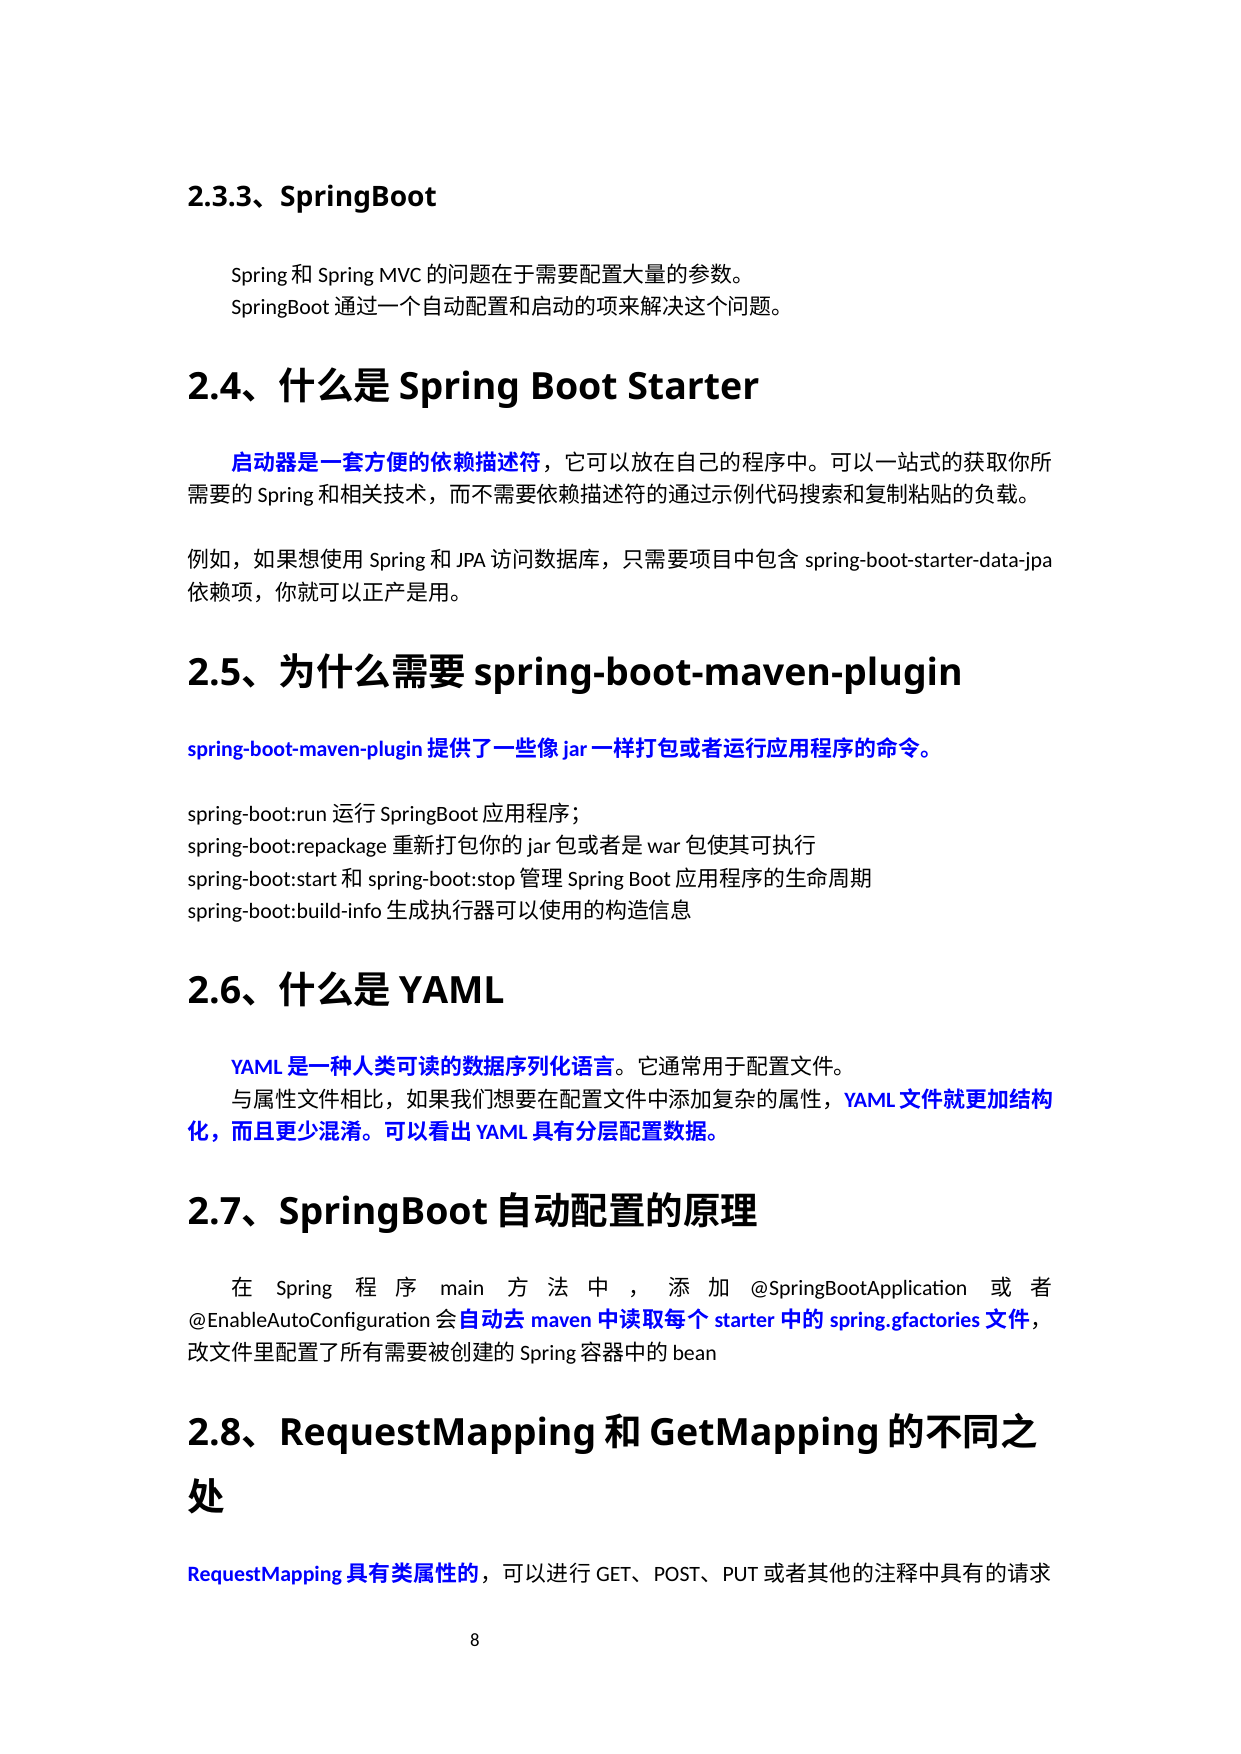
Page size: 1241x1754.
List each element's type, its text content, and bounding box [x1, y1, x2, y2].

text spring-boot:run 运行SpringBoot应用程序； [187, 795, 1053, 828]
text SpringBoot通过一个自动配置和启动的项来解决这个问题。 [187, 289, 1053, 321]
text spring-boot-maven-plugin提供了一些像jar一样打包或者运行应用程序的命令。 [187, 730, 1053, 763]
subtitle 2.5、为什么需要spring-boot-maven-plugin [187, 636, 1053, 701]
text spring-boot:repackage 重新打包你的jar包或者是war包使其可执行 [187, 828, 1053, 860]
subtitle 2.6、什么是YAML [187, 954, 1053, 1019]
subtitle 2.4、什么是Spring Boot Starter [187, 350, 1053, 415]
text spring-boot:start和spring-boot:stop管理Spring Boot应用程序的生命周期 [187, 860, 1053, 893]
text 在Spring程序main方法中，添加@SpringBootApplication或者@EnableAutoConfiguration会自动去maven中读取每个starter中的spring.gfactories文件，改文件里配置了所有需要被创建的Spring容器中的bean [187, 1269, 1053, 1367]
text 与属性文件相比，如果我们想要在配置文件中添加复杂的属性，YAML文件就更加结构化，而且更少混淆。可以看出YAML具有分层配置数据。 [187, 1081, 1053, 1146]
subtitle 2.8、RequestMapping和GetMapping的不同之处 [187, 1396, 1053, 1526]
text 例如，如果想使用Spring和JPA访问数据库，只需要项目中包含spring-boot-starter-data-jpa 依赖项，你就可以正产是用。 [187, 542, 1053, 607]
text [187, 1555, 1053, 1588]
text YAML是一种人类可读的数据序列化语言。它通常用于配置文件。 [187, 1049, 1053, 1081]
text spring-boot:build-info生成执行器可以使用的构造信息 [187, 893, 1053, 925]
text Spring和Spring MVC的问题在于需要配置大量的参数。 [187, 256, 1053, 289]
text 启动器是一套方便的依赖描述符，它可以放在自己的程序中。可以一站式的获取你所需要的Spring和相关技术，而不需要依赖描述符的通过示例代码搜索和复制粘贴的负载。 [187, 444, 1053, 509]
subtitle 2.7、SpringBoot自动配置的原理 [187, 1175, 1053, 1240]
subtitle 2.3.3、SpringBoot [187, 162, 1053, 227]
